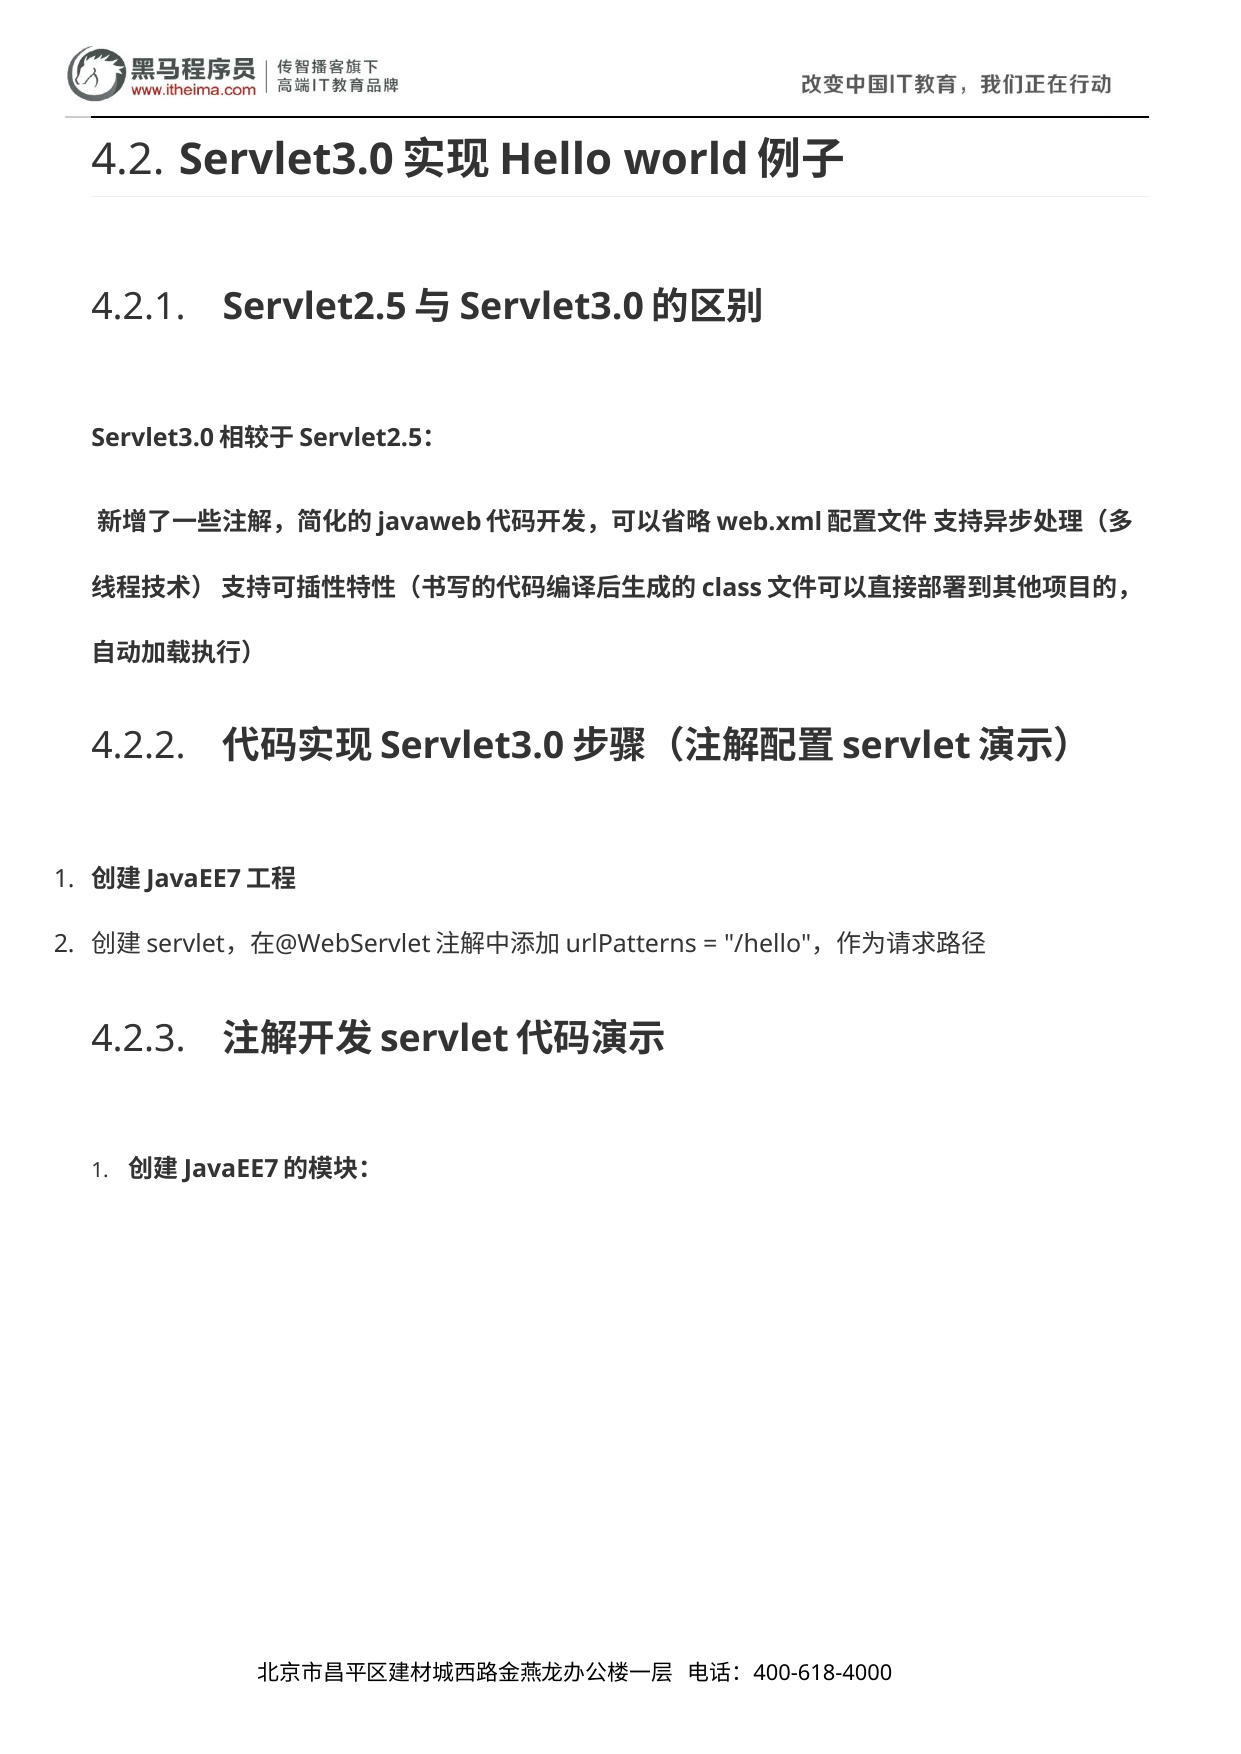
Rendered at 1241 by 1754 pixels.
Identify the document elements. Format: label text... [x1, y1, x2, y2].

subtitle Servlet3.0实现Hello world例子 [91, 123, 1149, 196]
subtitle 注解开发servlet代码演示 [91, 1032, 1149, 1097]
list 创建JavaEE7工程 [53, 844, 1149, 909]
list 创建servlet，在@WebServlet注解中添加urlPatterns = "/hello"，作为请求路径 [53, 938, 1149, 1003]
text Servlet3.0相较于Servlet2.5： [91, 403, 1149, 468]
text ​ 新增了一些注解，简化的javaweb代码开发，可以省略web.xml配置文件 支持异步处理（多线程技术）​ 支持可插性特性（书写的代码编译后生成的class文件可以直接部署到其他项目的，自动加载执行） [91, 488, 1149, 683]
subtitle 代码实现Servlet3.0步骤（注解配置servlet演示） [91, 710, 1149, 775]
picture [0, 0, 1214, 125]
list 创建JavaEE7的模块： [91, 1164, 1149, 1229]
subtitle Servlet2.5与Servlet3.0的区别 [91, 271, 1149, 336]
